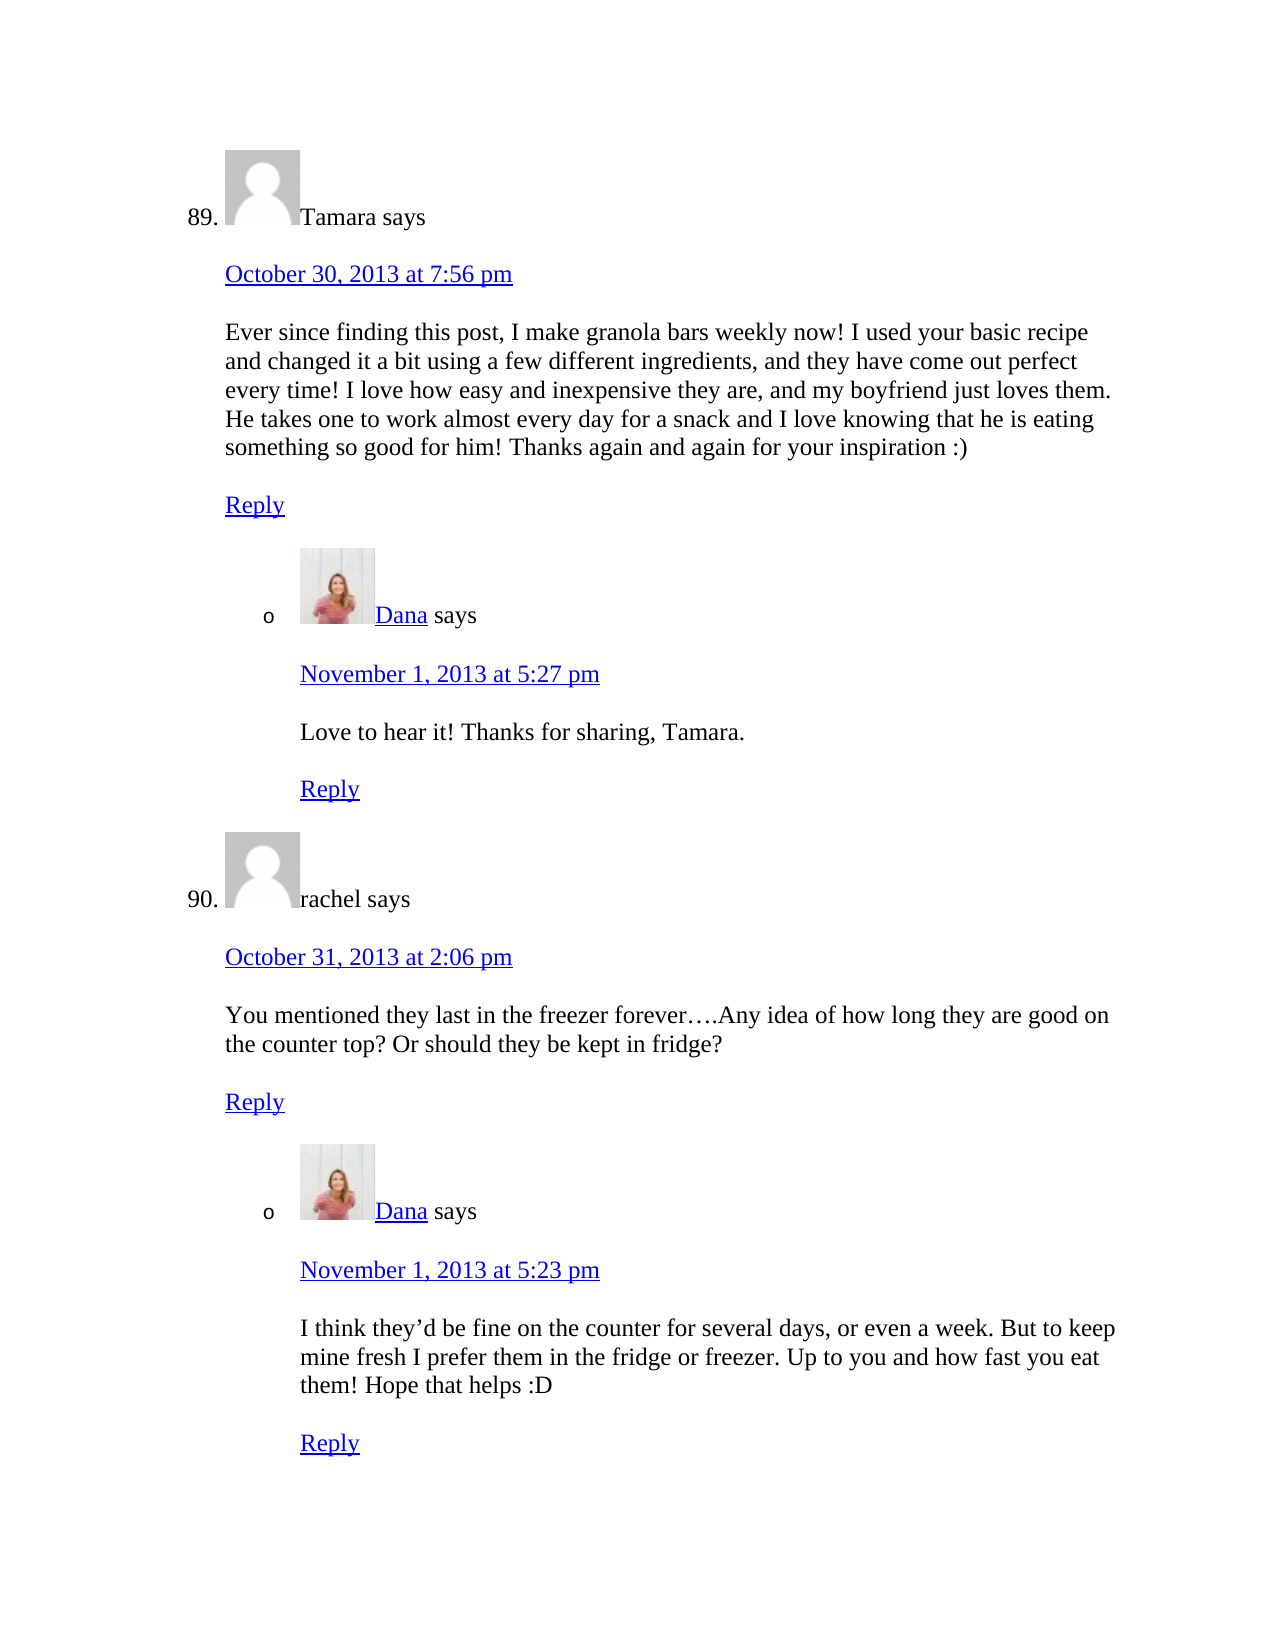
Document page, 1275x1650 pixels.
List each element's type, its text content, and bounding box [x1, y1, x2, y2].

text Ever since finding this post, I make granola bars weekly now! I used your basic recipe and changed it a bit using a few different ingredients, and they have come out perfect every time! I love how easy and inexpensive they are, and my boyfriend just loves them. He takes one to work almost every day for a snack and I love knowing that he is eating something so good for him! Thanks again and again for your inspiration :) [225, 317, 1125, 461]
picture [225, 832, 300, 908]
text Reply [300, 1428, 1125, 1457]
text October 30, 2013 at 7:56 pm [225, 259, 1125, 288]
text November 1, 2013 at 5:27 pm [300, 659, 1125, 687]
text November 1, 2013 at 5:23 pm [300, 1255, 1125, 1284]
list Tamara says [187, 150, 1125, 230]
text You mentioned they last in the freezer forever….Any idea of how long they are good on the counter top? Or should they be kept in fridge? [225, 1000, 1125, 1057]
list rachel says [187, 832, 1125, 913]
picture [225, 150, 300, 225]
picture [300, 1144, 375, 1220]
text Reply [300, 774, 1125, 803]
text Reply [225, 490, 1125, 519]
text I think they’d be fine on the counter for several days, or even a week. But to keep mine fresh I prefer them in the fridge or freezer. Up to you and how fast you eat them! Hope that helps :D [300, 1313, 1125, 1399]
picture [300, 548, 375, 624]
text Reply [225, 1087, 1125, 1115]
text Love to hear it! Thanks for sharing, Tamara. [300, 717, 1125, 745]
list Dana says [262, 1144, 1125, 1226]
list Dana says [262, 548, 1125, 629]
text October 31, 2013 at 2:06 pm [225, 942, 1125, 971]
